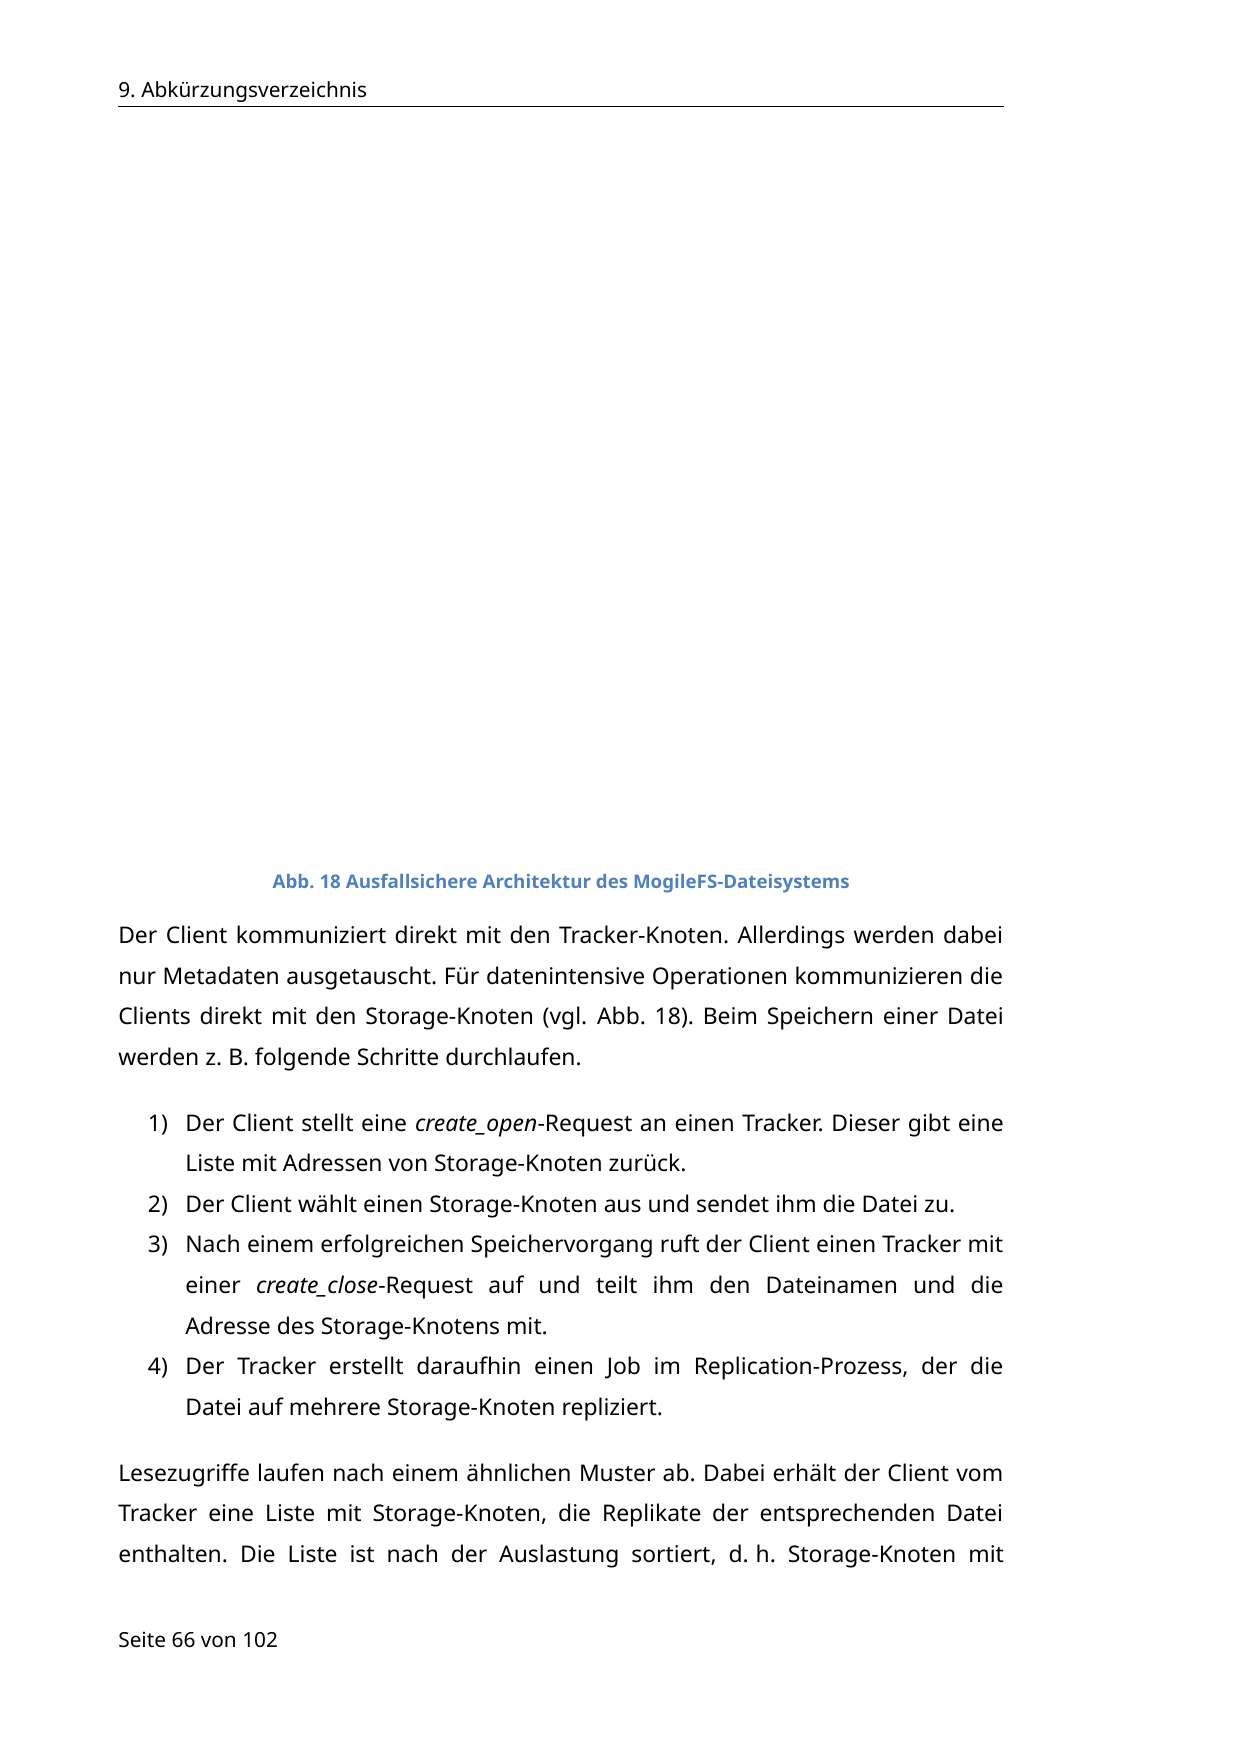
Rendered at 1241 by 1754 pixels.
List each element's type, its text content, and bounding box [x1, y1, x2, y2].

list Nach einem erfolgreichen Speichervorgang ruft der Client einen Tracker mit einer create_close-Request auf und teilt ihm den Dateinamen und die Adresse des Storage-Knotens mit. [148, 1228, 1004, 1341]
text Der Client kommuniziert direkt mit den Tracker-Knoten. Allerdings werden dabei nur Metadaten ausgetauscht. Für datenintensive Operationen kommunizieren die Clients direkt mit den Storage-Knoten (vgl. Abb. 18). Beim Speichern einer Datei werden z. B. folgende Schritte durchlaufen. [118, 919, 1004, 1072]
list Der Client stellt eine create_open-Request an einen Tracker. Dieser gibt eine Liste mit Adressen von Storage-Knoten zurück. [148, 1106, 1004, 1178]
text Abb. 18 Ausfallsichere Architektur des MogileFS-Dateisystems [118, 868, 1004, 894]
list Der Client wählt einen Storage-Knoten aus und sendet ihm die Datei zu. [148, 1188, 1004, 1219]
list Der Tracker erstellt daraufhin einen Job im Replication-Prozess, der die Datei auf mehrere Storage-Knoten repliziert. [148, 1350, 1004, 1422]
